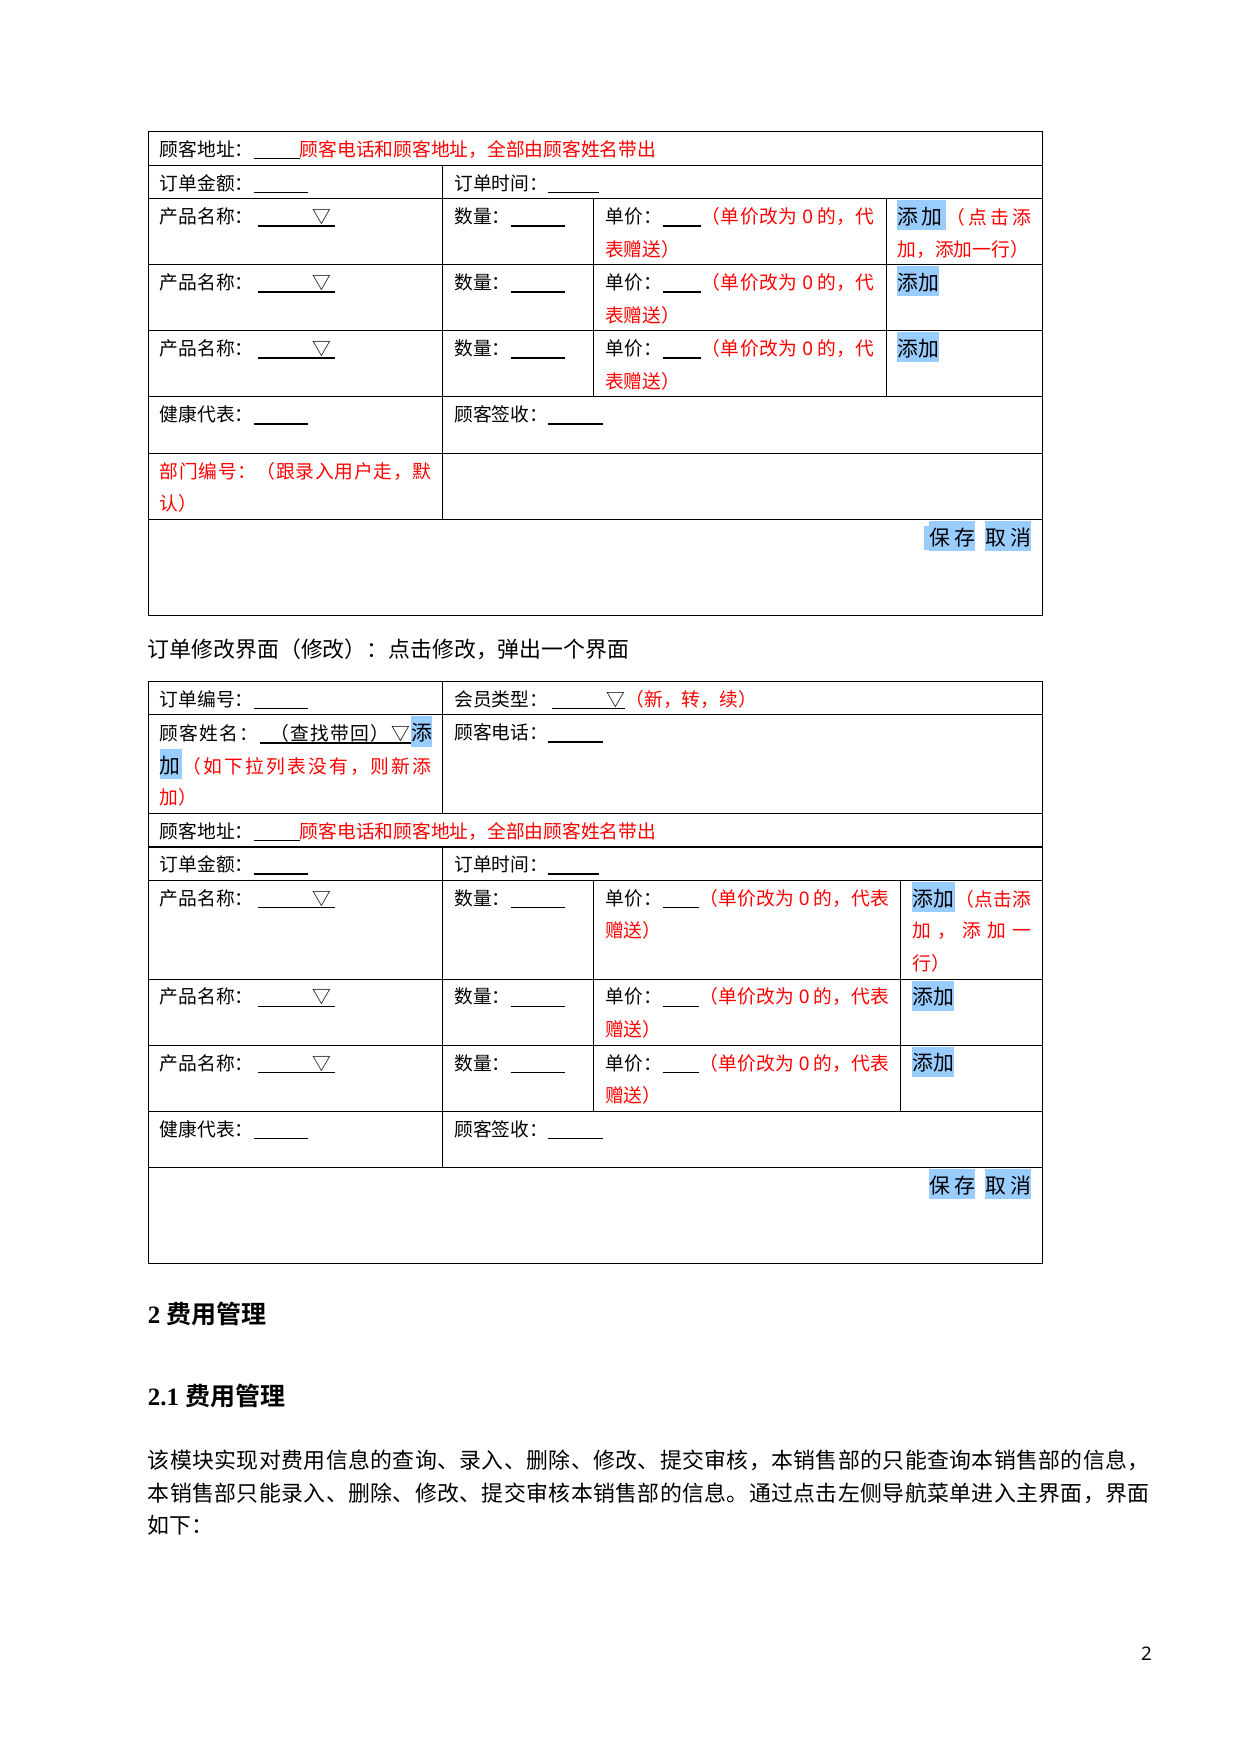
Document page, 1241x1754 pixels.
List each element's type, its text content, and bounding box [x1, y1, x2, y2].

table_cell 产品名称： ▽ [149, 199, 442, 264]
table_cell 产品名称： ▽ [149, 1046, 442, 1111]
table_header 订单编号： [149, 682, 442, 714]
table_cell 单价： （单价改为0的，代表赠送） [594, 331, 886, 396]
table_cell 单价： （单价改为0的，代表赠送） [594, 881, 900, 978]
table_cell 顾客地址： 顾客电话和顾客地址，全部由顾客姓名带出 [149, 814, 1042, 846]
table_cell 单价： （单价改为0的，代表赠送） [594, 1046, 900, 1111]
table_cell 顾客签收： [443, 1112, 1042, 1167]
table_cell 数量： [443, 1046, 593, 1111]
table_cell 单价： （单价改为0的，代表赠送） [594, 265, 886, 330]
table_cell 部门编号：（跟录入用户走，默认） [149, 454, 442, 519]
table_cell 数量： [443, 265, 593, 330]
table_cell 添加 [887, 331, 1042, 396]
text 订单修改界面（修改）：点击修改，弹出一个界面 [148, 632, 1152, 664]
table_cell 顾客地址： 顾客电话和顾客地址，全部由顾客姓名带出 [149, 132, 1042, 164]
text 该模块实现对费用信息的查询、录入、删除、修改、提交审核，本销售部的只能查询本销售部的信息，本销售部只能录入、删除、修改、提交审核本销售部的信息。通过点击左侧导航菜单进入主界面，界面如下： [148, 1443, 1152, 1540]
table_cell 单价： （单价改为0的，代表赠送） [594, 199, 886, 264]
table_cell 产品名称： ▽ [149, 881, 442, 978]
table_cell 添加 [901, 980, 1042, 1044]
table_cell 数量： [443, 881, 593, 978]
table_cell 添加 [887, 265, 1042, 330]
table_cell 订单金额： [149, 848, 442, 880]
table_cell 保 存 取 消 [149, 520, 1042, 615]
table_cell 产品名称： ▽ [149, 331, 442, 396]
table_cell 顾客签收： [443, 397, 1042, 453]
table_cell 订单时间： [443, 848, 1042, 880]
table_cell 数量： [443, 199, 593, 264]
table_cell 添加（点击添加，添加一行） [901, 881, 1042, 978]
text 2.1 费用管理 [148, 1362, 1152, 1427]
table_cell 订单金额： [149, 166, 442, 198]
table_cell 顾客电话： [443, 715, 1042, 813]
table_cell 订单时间： [443, 166, 1042, 198]
table_header 会员类型： ▽（新，转，续） [443, 682, 1042, 714]
table_cell 顾客姓名： （查找带回）▽添加（如下拉列表没有，则新添加） [149, 715, 442, 813]
table_cell 单价： （单价改为0的，代表赠送） [594, 980, 900, 1044]
table_cell 产品名称： ▽ [149, 265, 442, 330]
table_cell 数量： [443, 331, 593, 396]
table_cell 健康代表： [149, 397, 442, 453]
table_cell 添加（点击添加，添加一行） [887, 199, 1042, 264]
table_cell [443, 454, 1042, 519]
table_cell 健康代表： [149, 1112, 442, 1167]
table_cell 保 存 取 消 [149, 1168, 1042, 1263]
text 2 费用管理 [148, 1280, 1152, 1345]
table_cell 数量： [443, 980, 593, 1044]
table_cell 产品名称： ▽ [149, 980, 442, 1044]
table_cell 添加 [901, 1046, 1042, 1111]
